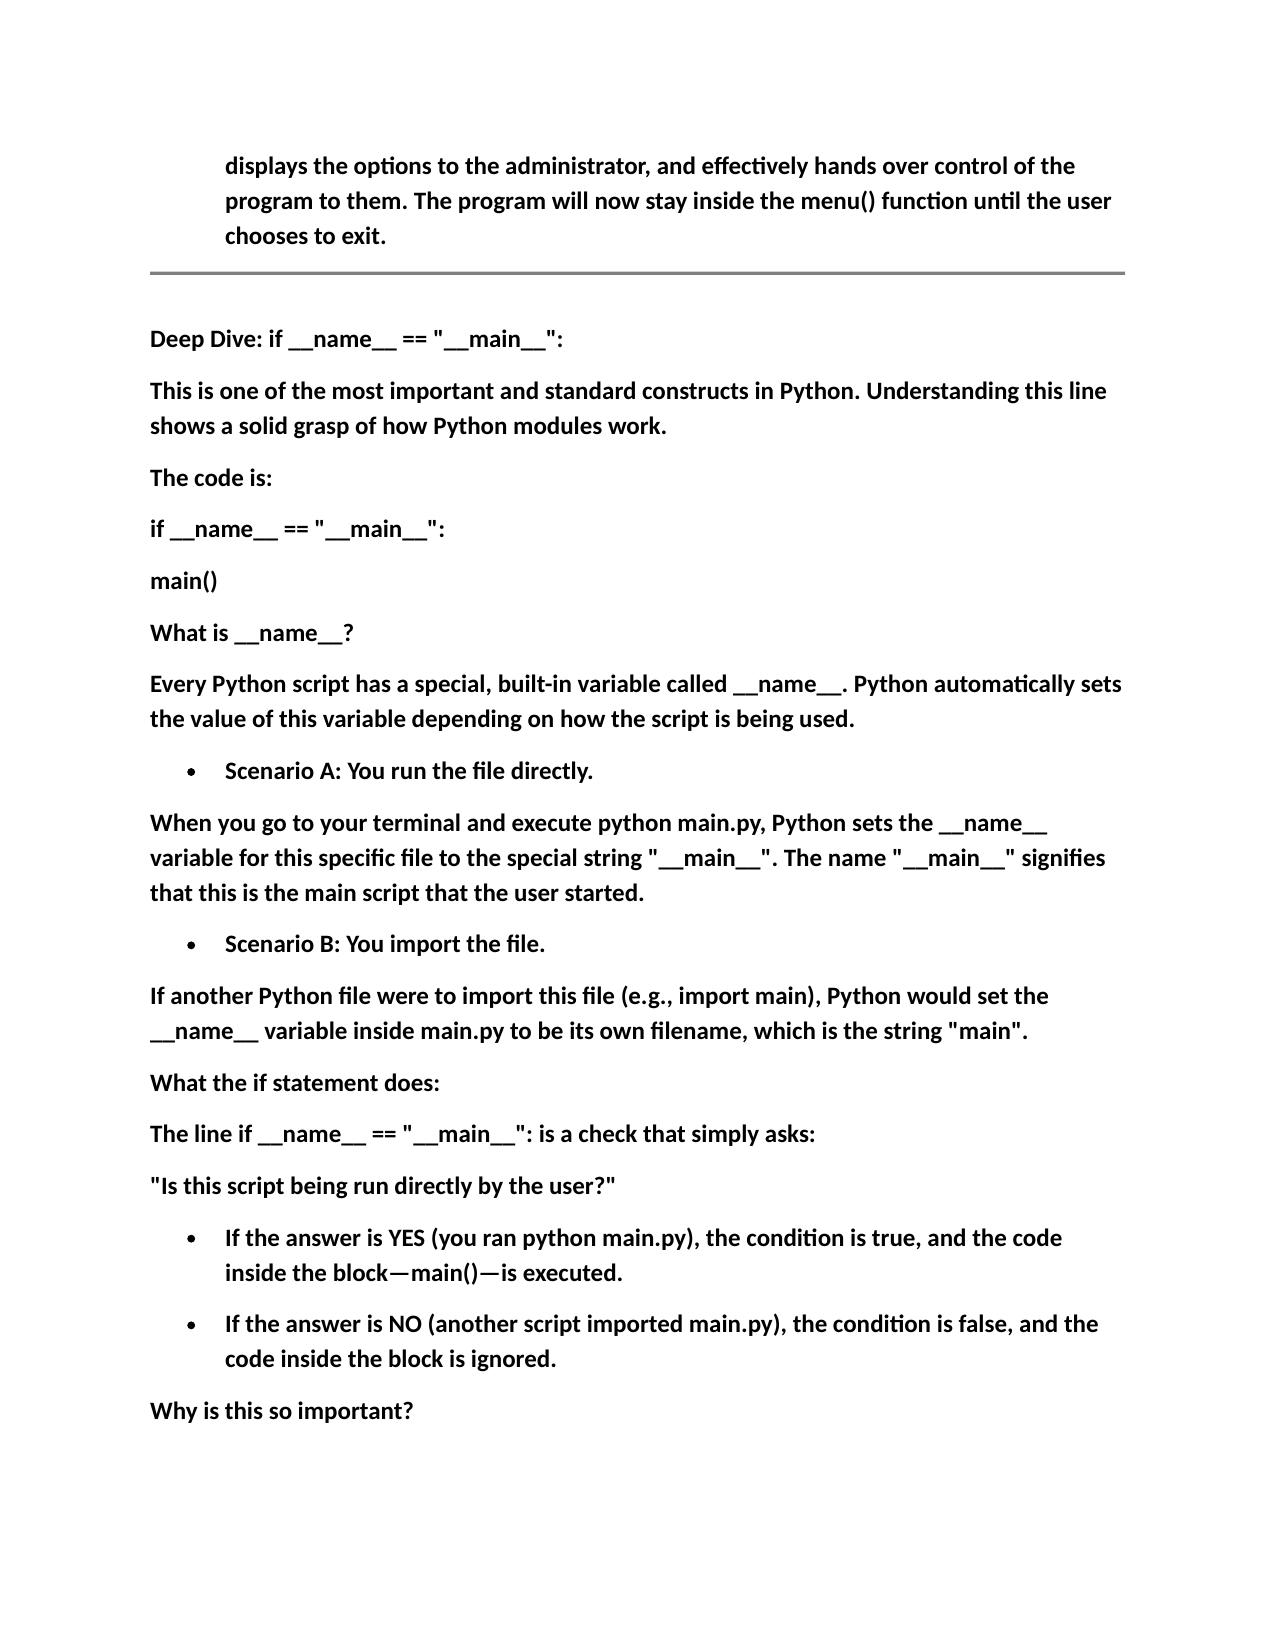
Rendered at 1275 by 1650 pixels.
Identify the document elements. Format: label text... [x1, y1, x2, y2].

text Why is this so important? [150, 1395, 1125, 1426]
text The line if __name__ == "__main__": is a check that simply asks: [150, 1118, 1125, 1149]
text This is one of the most important and standard constructs in Python. Understanding this line shows a solid grasp of how Python modules work. [150, 375, 1125, 441]
list If the answer is NO (another script imported main.py), the condition is false, and the code inside the block is ignored. [187, 1308, 1125, 1374]
list Scenario B: You import the file. [187, 928, 1125, 959]
text Deep Dive: if __name__ == "__main__": [150, 323, 1125, 354]
text Every Python script has a special, built-in variable called __name__. Python automatically sets the value of this variable depending on how the script is being used. [150, 668, 1125, 734]
list If the answer is YES (you ran python main.py), the condition is true, and the code inside the block—main()—is executed. [187, 1222, 1125, 1287]
list Scenario A: You run the file directly. [187, 755, 1125, 786]
text if __name__ == "__main__": [150, 513, 1125, 544]
text main() [150, 565, 1125, 596]
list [187, 150, 1125, 251]
text What is __name__? [150, 617, 1125, 647]
text When you go to your terminal and execute python main.py, Python sets the __name__ variable for this specific file to the special string "__main__". The name "__main__" signifies that this is the main script that the user started. [150, 807, 1125, 907]
text What the if statement does: [150, 1067, 1125, 1097]
text The code is: [150, 462, 1125, 492]
text If another Python file were to import this file (e.g., import main), Python would set the __name__ variable inside main.py to be its own filename, which is the string "main". [150, 980, 1125, 1046]
text "Is this script being run directly by the user?" [150, 1170, 1125, 1201]
